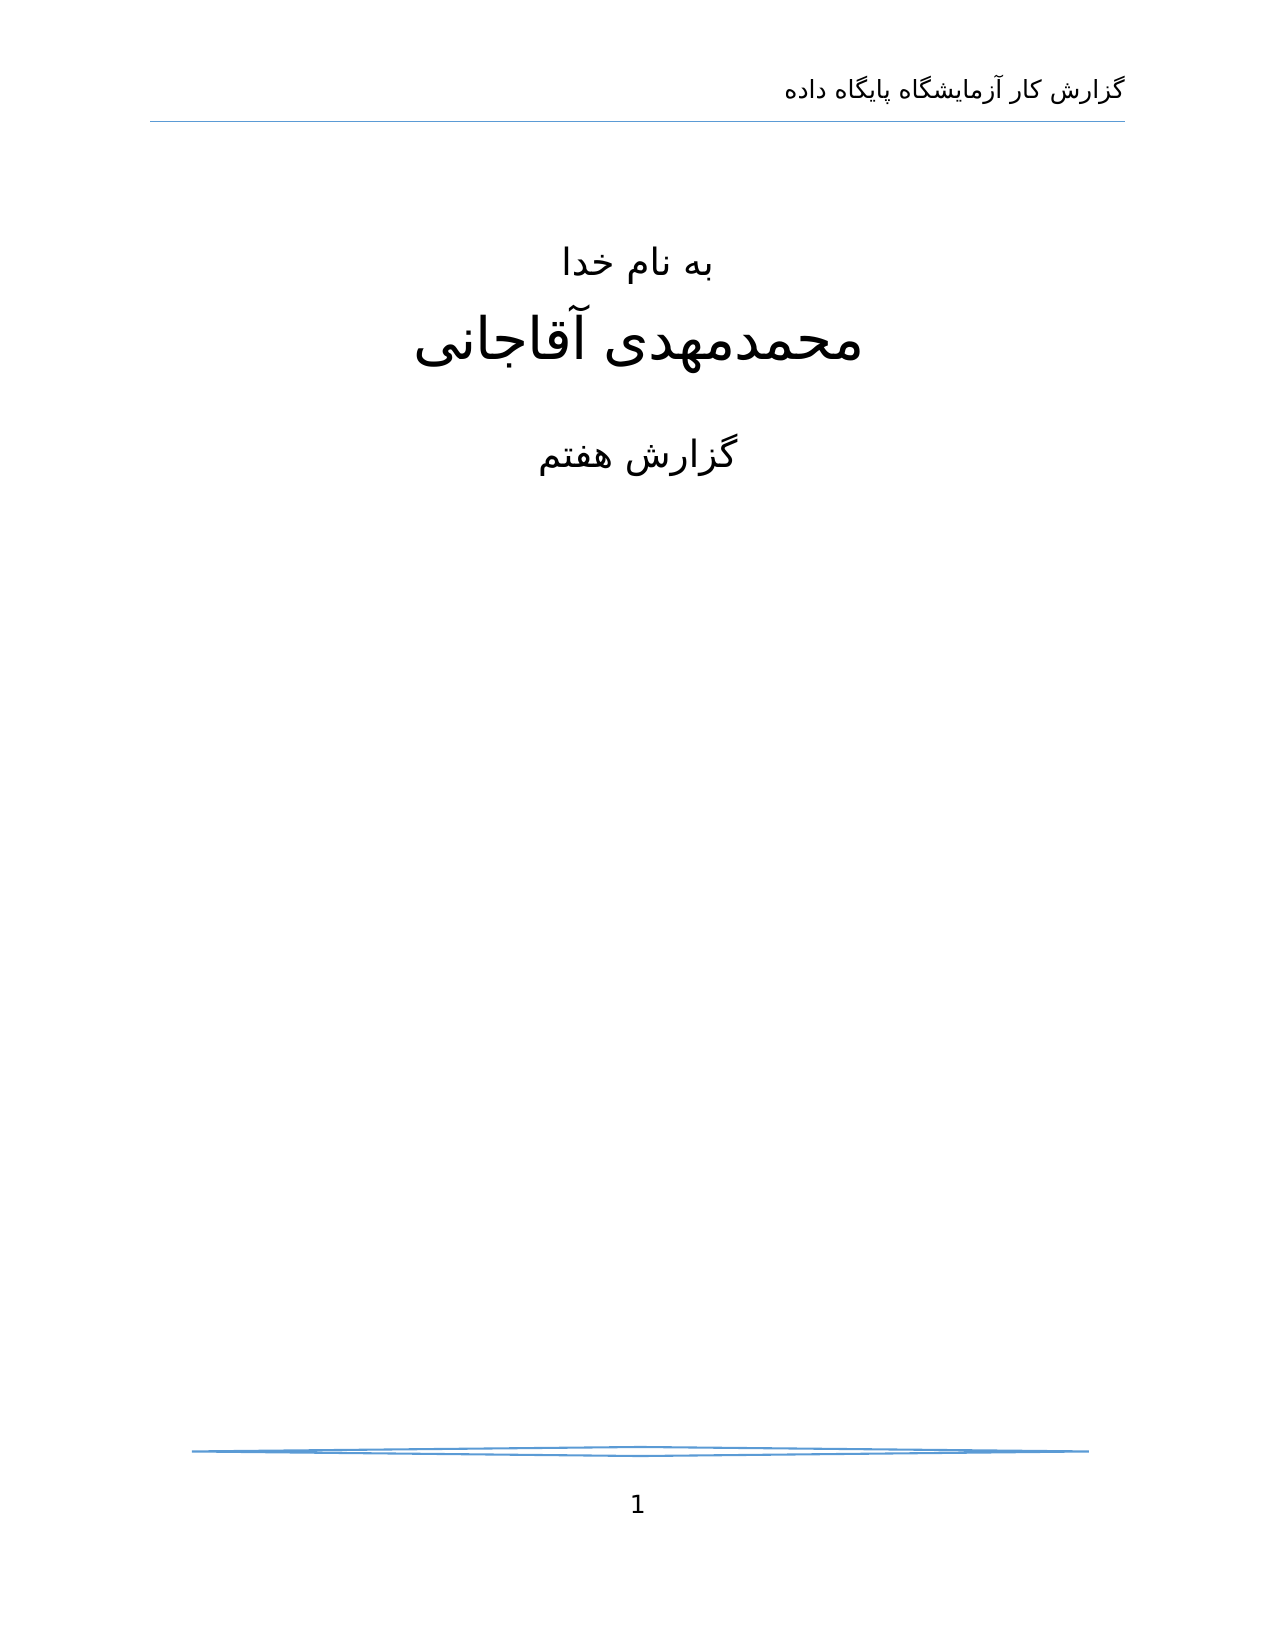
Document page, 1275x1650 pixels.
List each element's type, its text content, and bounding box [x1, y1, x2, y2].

subtitle گزارش هفتم [150, 432, 1125, 476]
subtitle به نام خدا [150, 240, 1125, 284]
title محمدمهدی آقاجانی [150, 306, 1125, 373]
